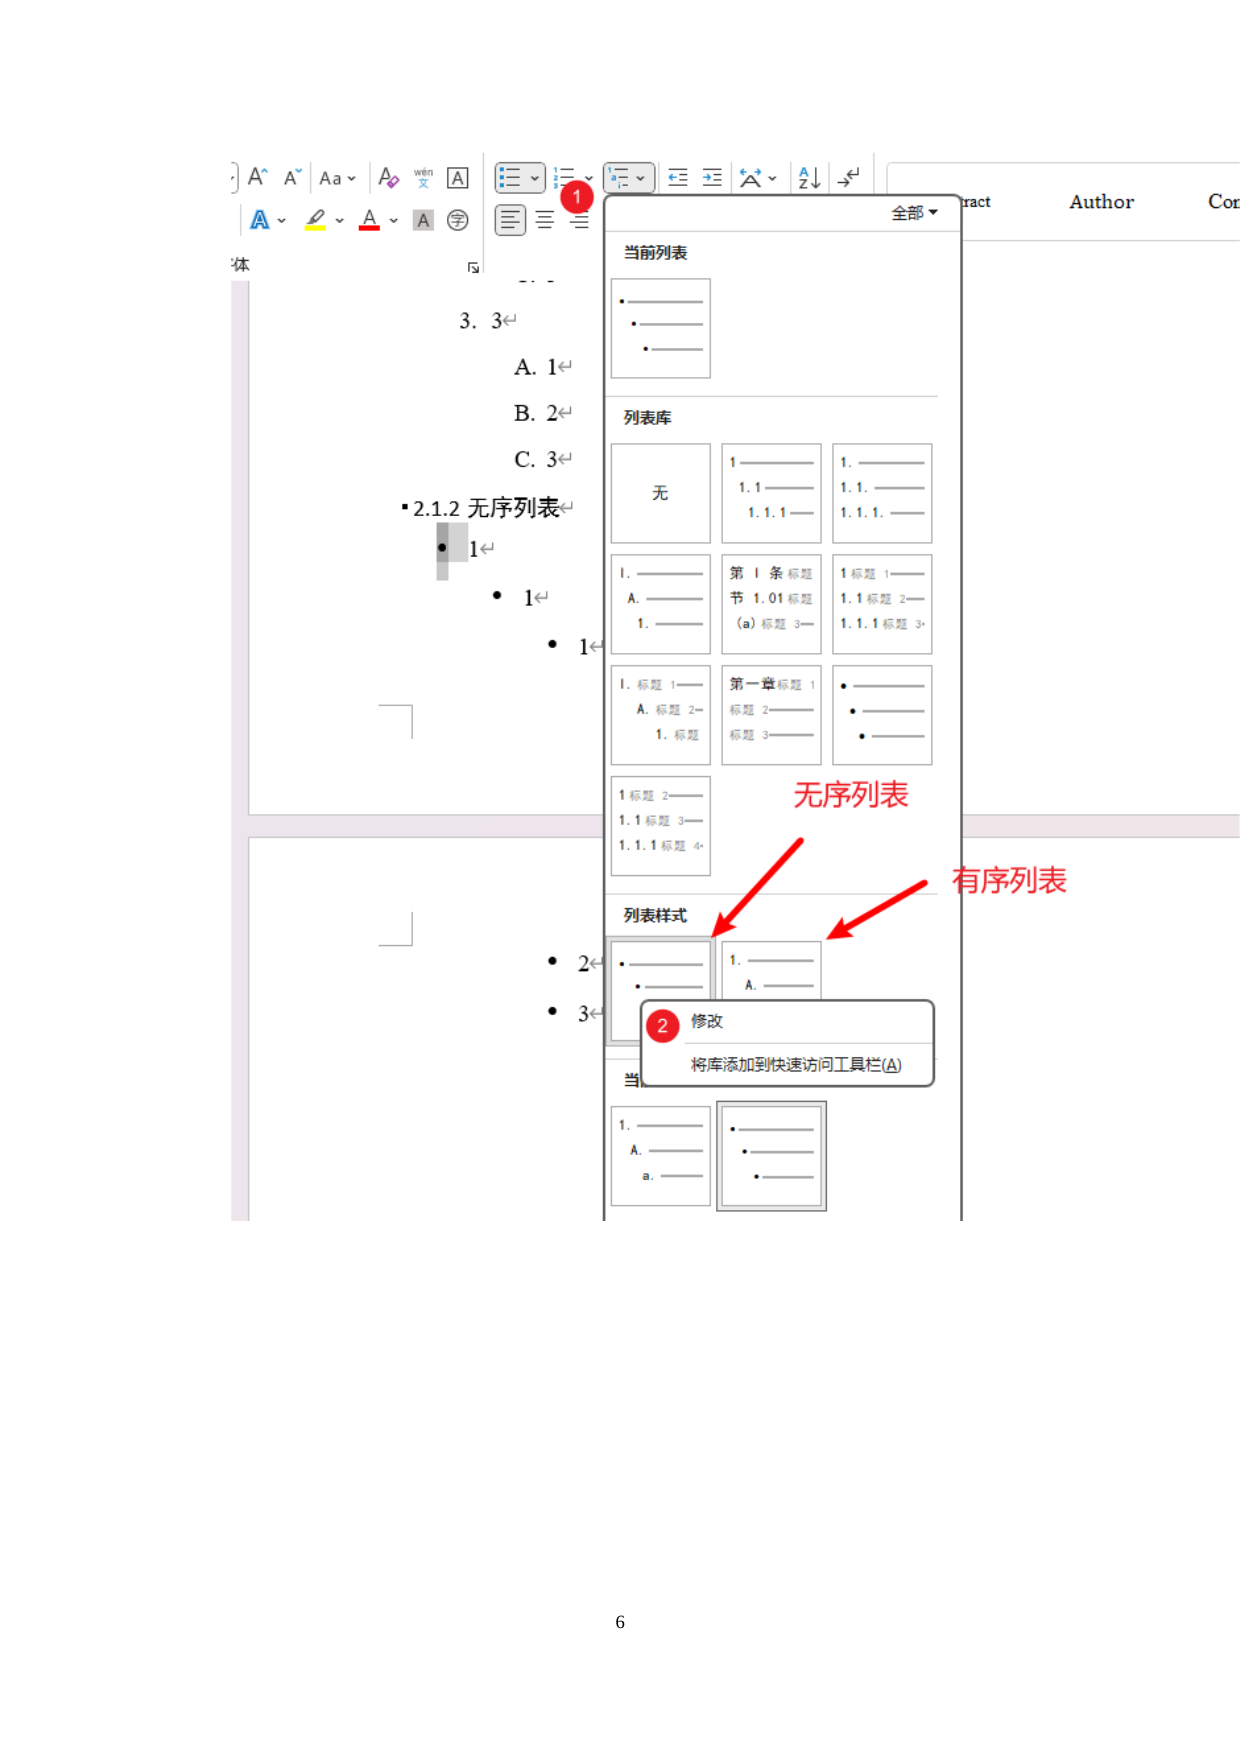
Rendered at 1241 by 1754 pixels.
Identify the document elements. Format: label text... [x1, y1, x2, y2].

picture [231, 150, 1240, 1221]
